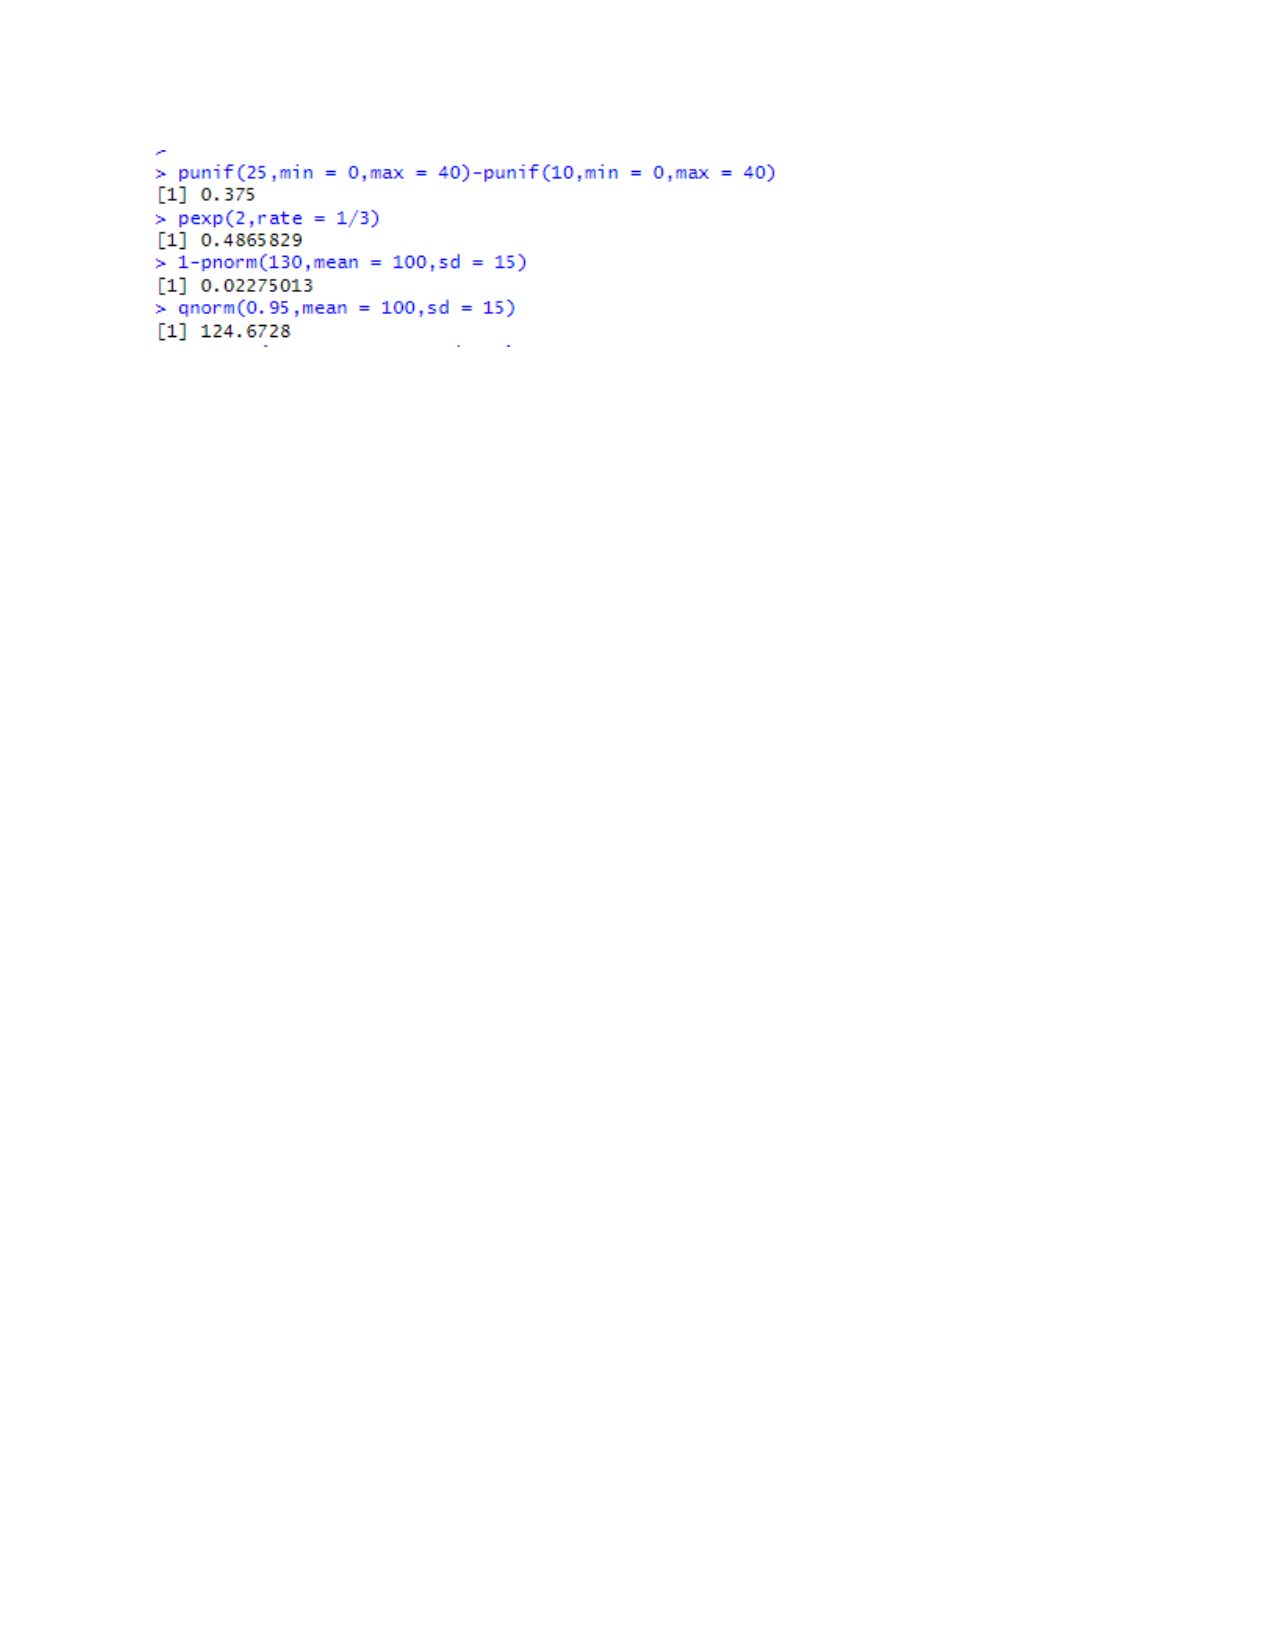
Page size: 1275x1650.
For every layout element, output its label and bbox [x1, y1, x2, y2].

picture [150, 150, 862, 347]
